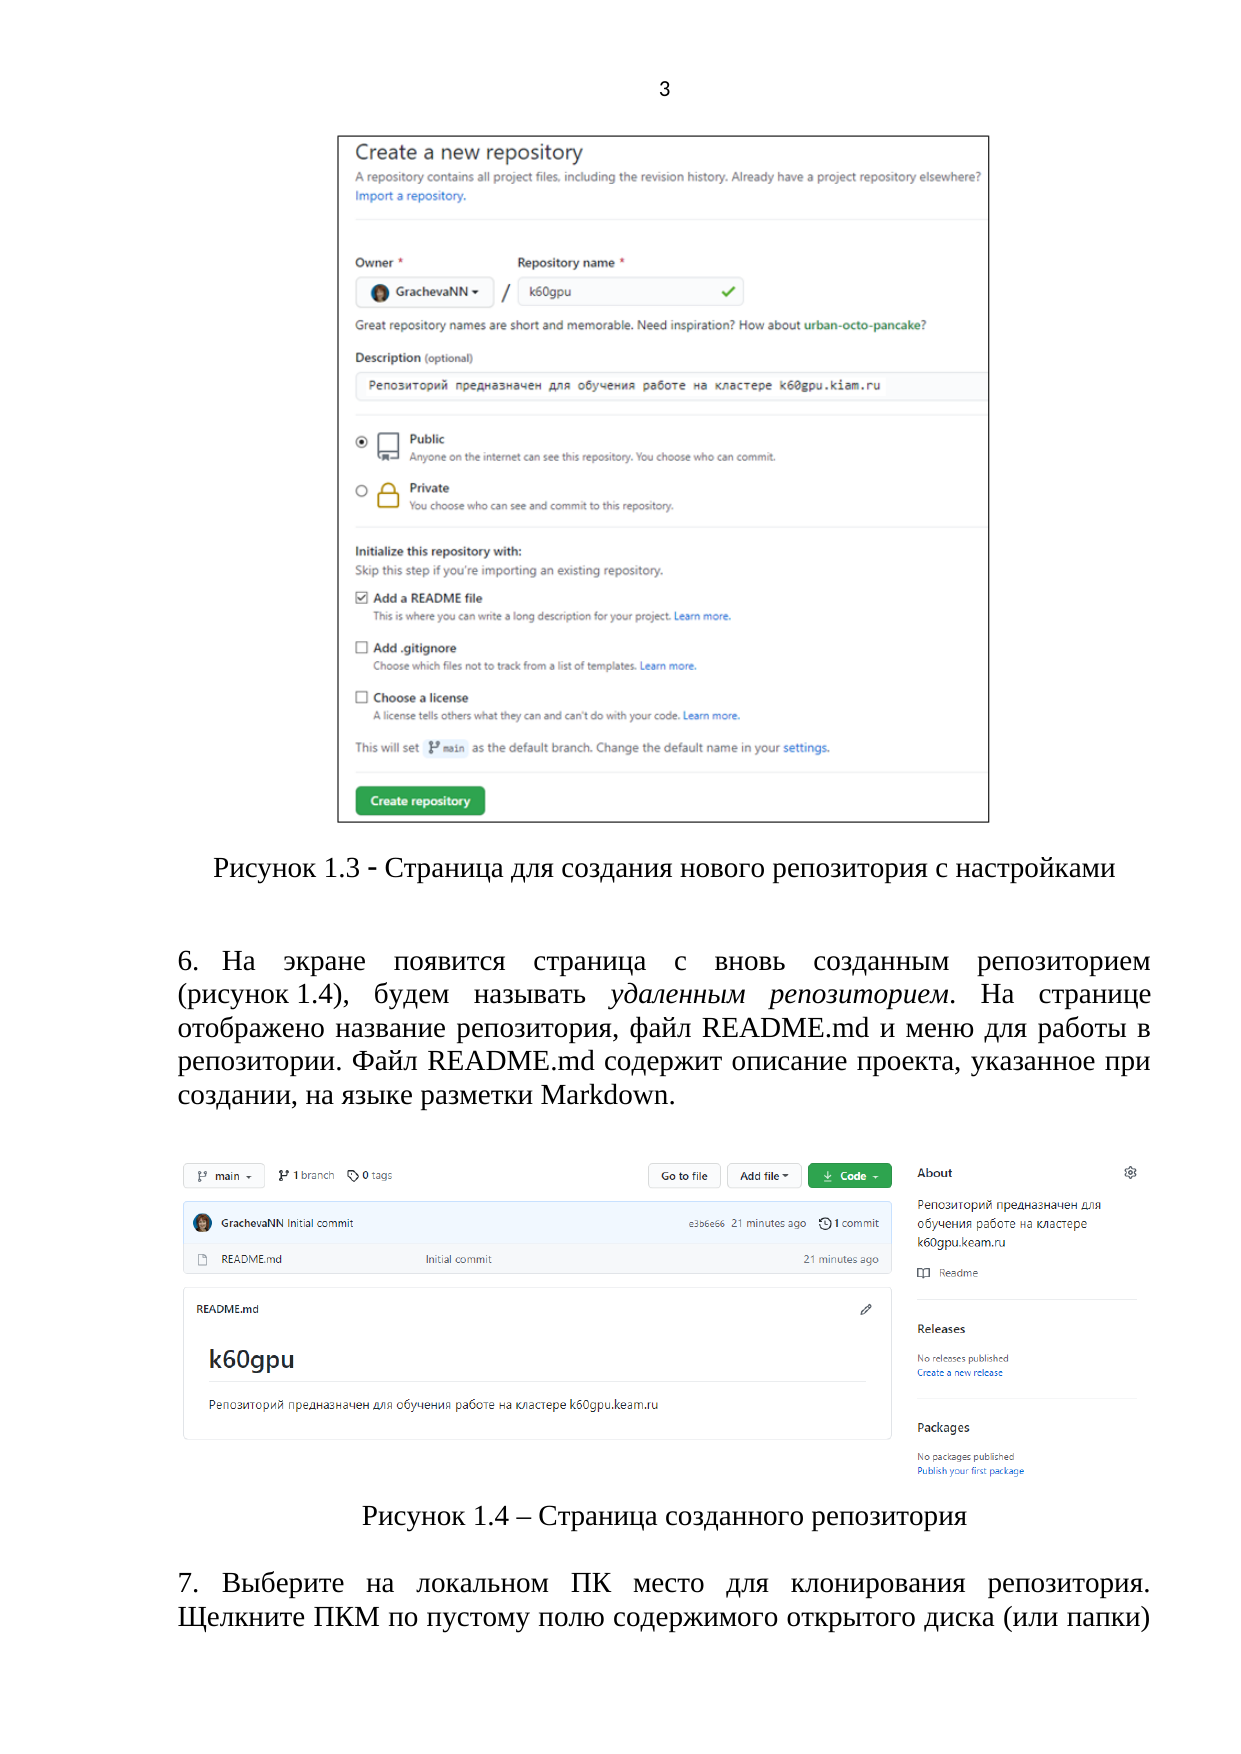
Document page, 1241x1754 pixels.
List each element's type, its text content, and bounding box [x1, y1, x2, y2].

list На экране появится страница с вновь созданным репозиторием (рисунок 1.4), будем называть удаленным репозиторием. На странице отображено название репозитория, файл README.md и меню для работы в репозитории. Файл README.md содержит описание проекта, указанное при создании, на языке разметки Markdown. [177, 943, 1152, 1111]
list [177, 1565, 1152, 1632]
text Рисунок 1.3 Страница для создания нового репозитория с настройками [177, 851, 1152, 884]
list Рисунок 1.4 – Страница созданного репозитория [177, 1499, 1152, 1532]
